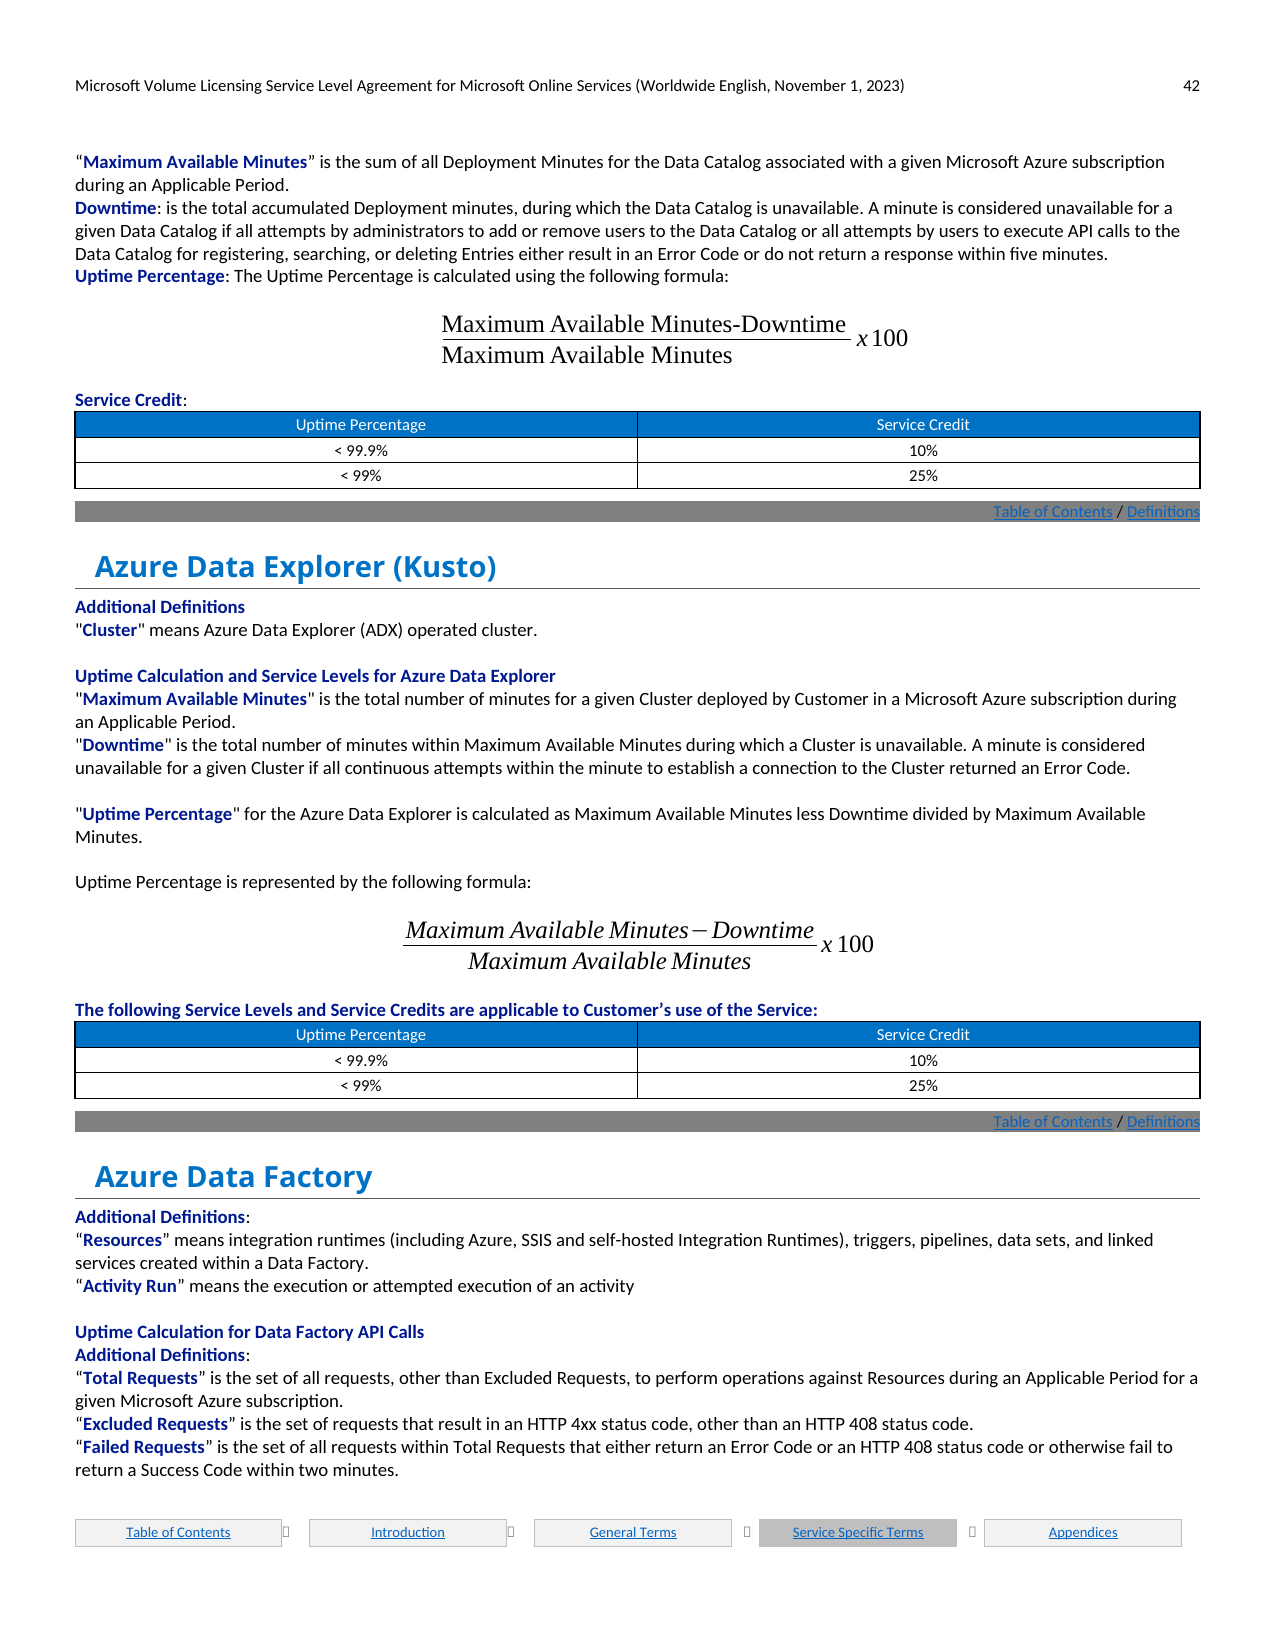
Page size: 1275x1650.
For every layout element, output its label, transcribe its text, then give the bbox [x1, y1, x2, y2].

list “Excluded Requests” is the set of requests that result in an HTTP 4xx status code, other than an HTTP 408 status code. [75, 1412, 1200, 1435]
list Table of Contents / Definitions [75, 501, 1200, 522]
list “Total Requests” is the set of all requests, other than Excluded Requests, to perform operations against Resources during an Applicable Period for a given Microsoft Azure subscription. [75, 1366, 1200, 1412]
list Uptime Percentage is represented by the following formula: [75, 871, 1200, 893]
list Additional Definitions [75, 596, 1200, 618]
list “Activity Run” means the execution or attempted execution of an activity [75, 1274, 1200, 1297]
list Additional Definitions: [75, 1343, 1200, 1366]
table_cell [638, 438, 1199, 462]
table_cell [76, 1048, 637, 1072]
list "Cluster" means Azure Data Explorer (ADX) operated cluster. [75, 618, 1200, 641]
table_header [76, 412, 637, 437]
list Uptime Percentage: The Uptime Percentage is calculated using the following formula: [75, 264, 1200, 287]
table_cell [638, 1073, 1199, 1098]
subtitle Azure Data Explorer (Kusto) [75, 547, 1200, 588]
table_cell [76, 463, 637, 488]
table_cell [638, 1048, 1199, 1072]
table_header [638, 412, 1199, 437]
list The following Service Levels and Service Credits are applicable to Customer’s use of the Service: [75, 998, 1200, 1021]
list “Failed Requests” is the set of all requests within Total Requests that either return an Error Code or an HTTP 408 status code or otherwise fail to return a Success Code within two minutes. [75, 1435, 1200, 1481]
list "Maximum Available Minutes" is the total number of minutes for a given Cluster deployed by Customer in a Microsoft Azure subscription during an Applicable Period. [75, 687, 1200, 733]
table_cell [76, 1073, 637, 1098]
list Service Credit: [75, 388, 1200, 411]
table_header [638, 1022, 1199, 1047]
text Downtime: is the total accumulated Deployment minutes, during which the Data Catalog is unavailable. A minute is considered unavailable for a given Data Catalog if all attempts by administrators to add or remove users to the Data Catalog or all attempts by users to execute API calls to the Data Catalog for registering, searching, or deleting Entries either result in an Error Code or do not return a response within five minutes. [75, 196, 1200, 264]
list Uptime Calculation and Service Levels for Azure Data Explorer [75, 664, 1200, 687]
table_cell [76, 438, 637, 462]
list "Uptime Percentage" for the Azure Data Explorer is calculated as Maximum Available Minutes less Downtime divided by Maximum Available Minutes. [75, 802, 1200, 848]
list Additional Definitions: [75, 1206, 1200, 1229]
list “Maximum Available Minutes” is the sum of all Deployment Minutes for the Data Catalog associated with a given Microsoft Azure subscription during an Applicable Period. [75, 150, 1200, 196]
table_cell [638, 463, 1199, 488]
subtitle Azure Data Factory [75, 1157, 1200, 1198]
list “Resources” means integration runtimes (including Azure, SSIS and self-hosted Integration Runtimes), triggers, pipelines, data sets, and linked services created within a Data Factory. [75, 1229, 1200, 1274]
list "Downtime" is the total number of minutes within Maximum Available Minutes during which a Cluster is unavailable. A minute is considered unavailable for a given Cluster if all continuous attempts within the minute to establish a connection to the Cluster returned an Error Code. [75, 733, 1200, 779]
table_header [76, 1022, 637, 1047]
list Uptime Calculation for Data Factory API Calls [75, 1320, 1200, 1343]
list Table of Contents / Definitions [75, 1111, 1200, 1132]
